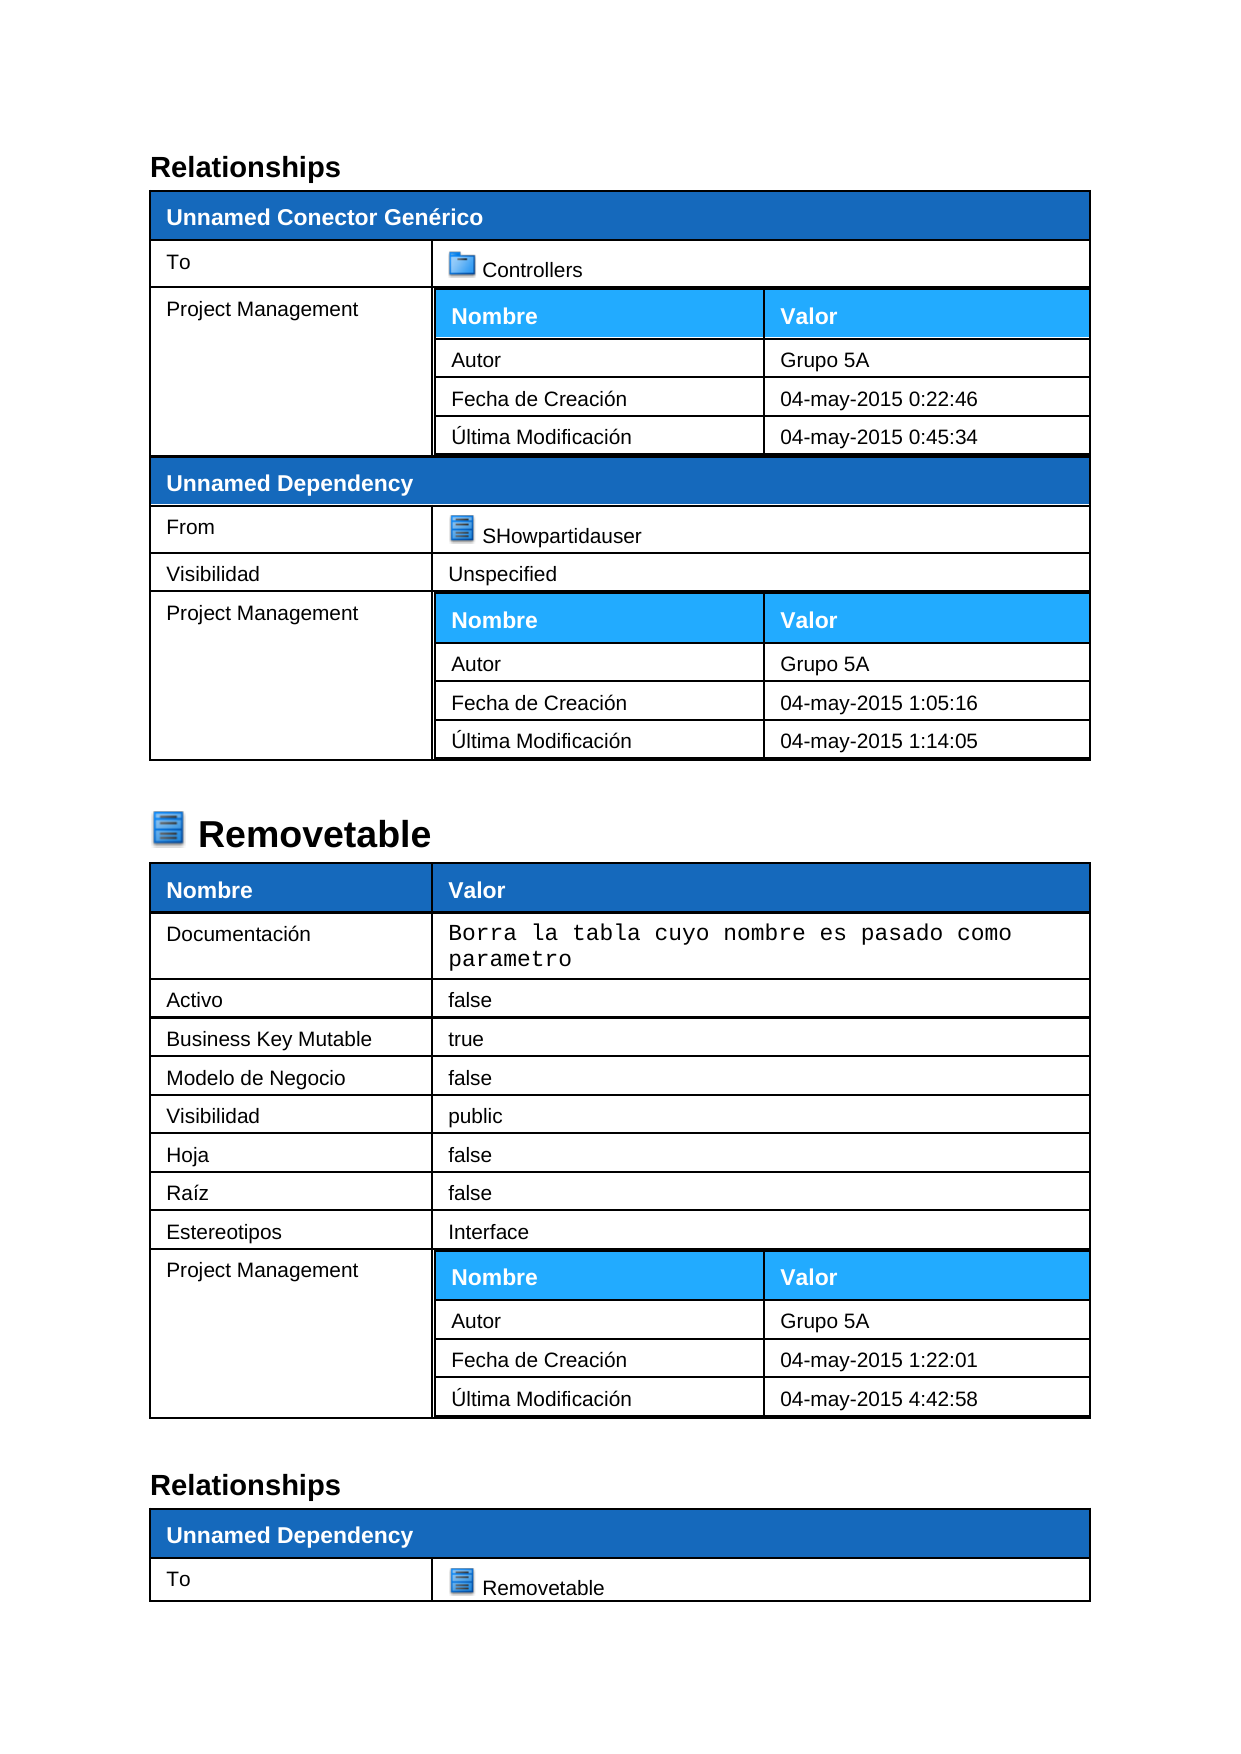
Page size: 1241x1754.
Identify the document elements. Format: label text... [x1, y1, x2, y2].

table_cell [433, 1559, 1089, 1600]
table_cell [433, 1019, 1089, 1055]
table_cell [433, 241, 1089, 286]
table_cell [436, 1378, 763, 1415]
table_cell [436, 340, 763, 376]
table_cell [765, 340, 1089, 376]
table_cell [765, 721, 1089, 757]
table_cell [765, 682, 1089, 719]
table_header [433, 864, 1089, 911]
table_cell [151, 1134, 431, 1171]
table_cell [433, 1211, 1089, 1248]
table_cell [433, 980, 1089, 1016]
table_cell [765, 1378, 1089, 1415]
picture [448, 249, 477, 278]
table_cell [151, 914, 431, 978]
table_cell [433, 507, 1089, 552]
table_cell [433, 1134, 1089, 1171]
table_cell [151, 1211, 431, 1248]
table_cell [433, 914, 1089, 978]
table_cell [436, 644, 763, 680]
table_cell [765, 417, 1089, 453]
picture [150, 810, 188, 848]
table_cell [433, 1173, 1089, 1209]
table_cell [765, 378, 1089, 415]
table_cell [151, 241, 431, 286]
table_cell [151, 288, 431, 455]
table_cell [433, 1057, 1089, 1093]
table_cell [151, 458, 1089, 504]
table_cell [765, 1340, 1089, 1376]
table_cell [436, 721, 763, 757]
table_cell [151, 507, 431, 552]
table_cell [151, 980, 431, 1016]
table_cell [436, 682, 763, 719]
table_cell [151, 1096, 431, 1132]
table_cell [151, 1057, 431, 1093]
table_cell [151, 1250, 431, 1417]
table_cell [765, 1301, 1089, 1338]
picture [448, 515, 477, 544]
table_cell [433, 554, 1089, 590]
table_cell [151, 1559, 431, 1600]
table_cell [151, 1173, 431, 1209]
subtitle Relationships [150, 1468, 1090, 1501]
subtitle Relationships [150, 150, 1090, 183]
subtitle Removetable [150, 810, 1090, 856]
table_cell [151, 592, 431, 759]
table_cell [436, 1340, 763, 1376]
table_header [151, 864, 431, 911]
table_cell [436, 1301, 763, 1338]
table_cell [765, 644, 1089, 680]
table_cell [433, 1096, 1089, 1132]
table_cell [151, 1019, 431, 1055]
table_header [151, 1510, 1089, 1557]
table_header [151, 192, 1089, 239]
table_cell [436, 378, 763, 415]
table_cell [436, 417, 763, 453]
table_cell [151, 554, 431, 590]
picture [448, 1567, 477, 1596]
